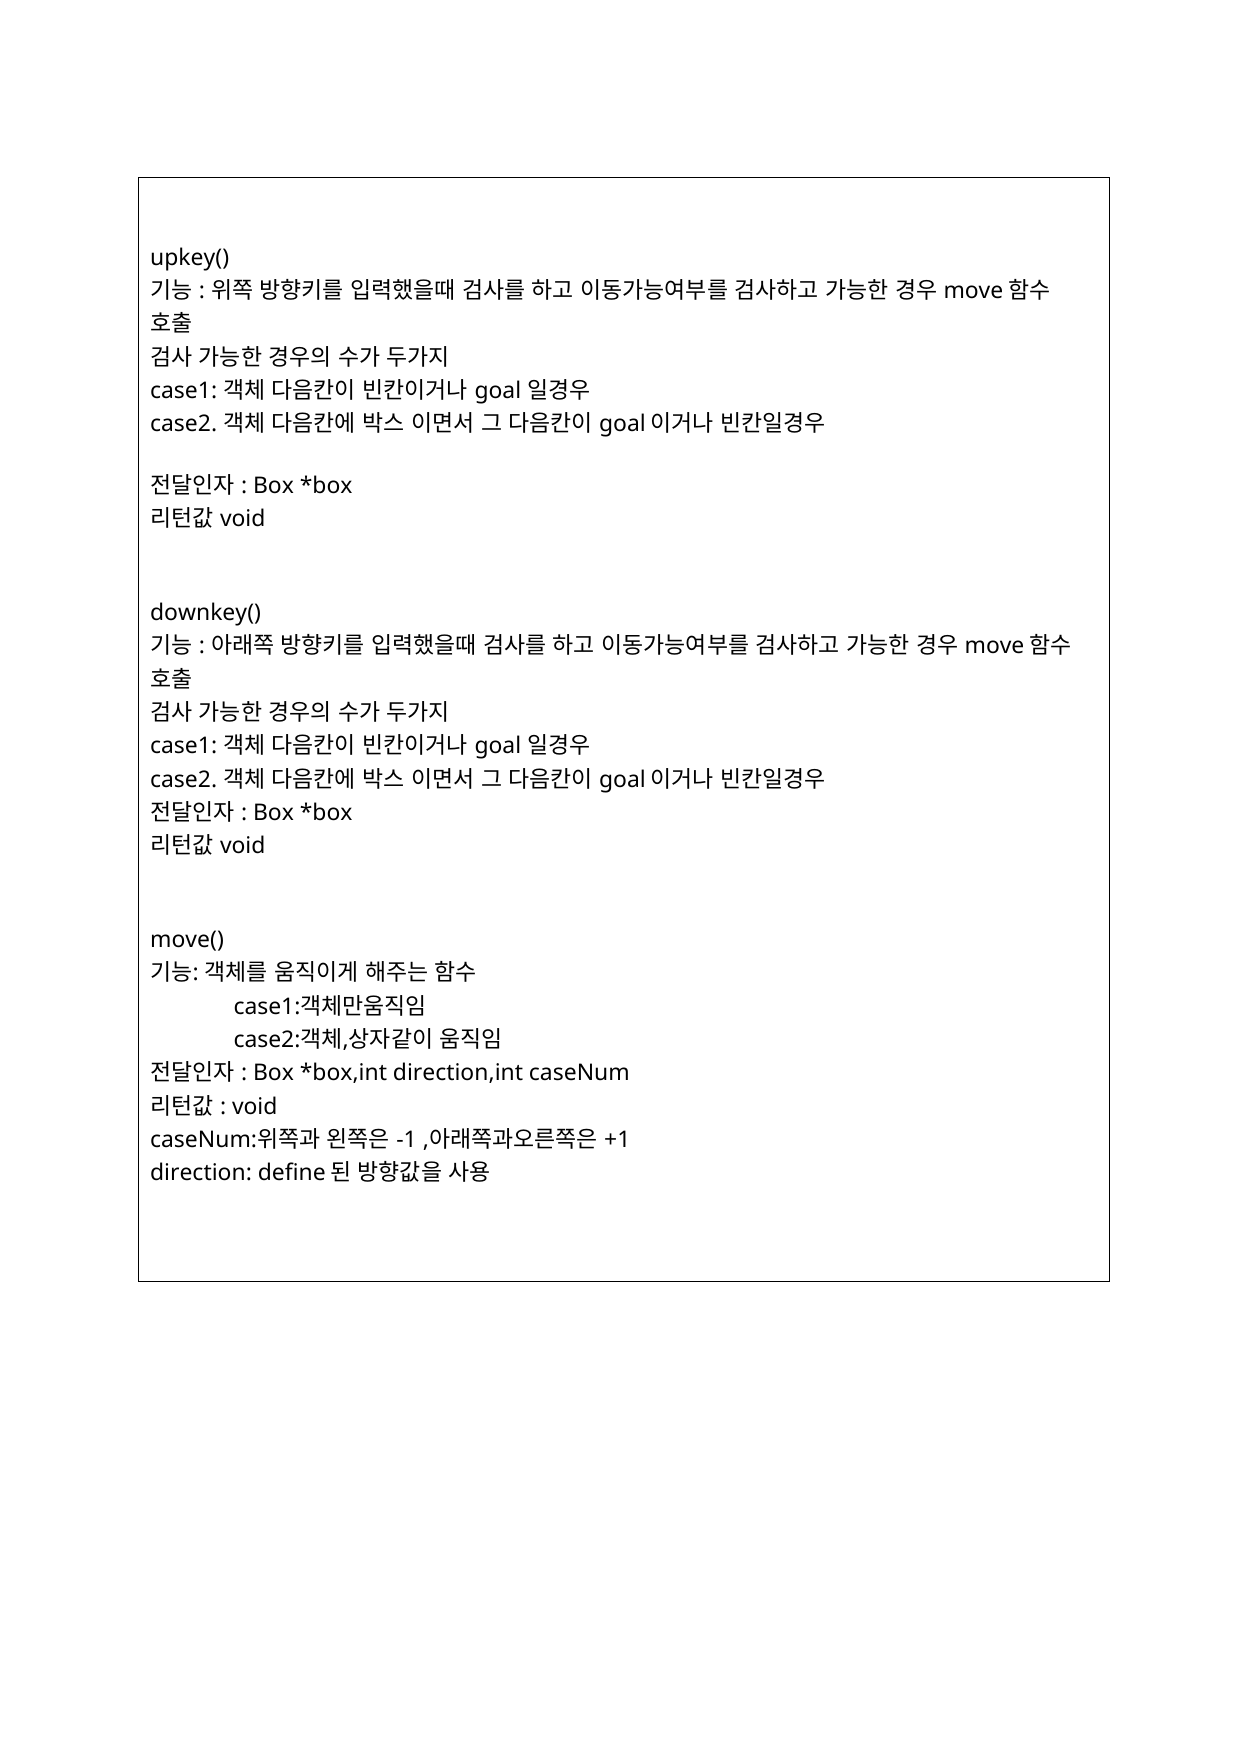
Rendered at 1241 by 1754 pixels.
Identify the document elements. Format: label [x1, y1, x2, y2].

table_cell [139, 178, 1109, 1281]
